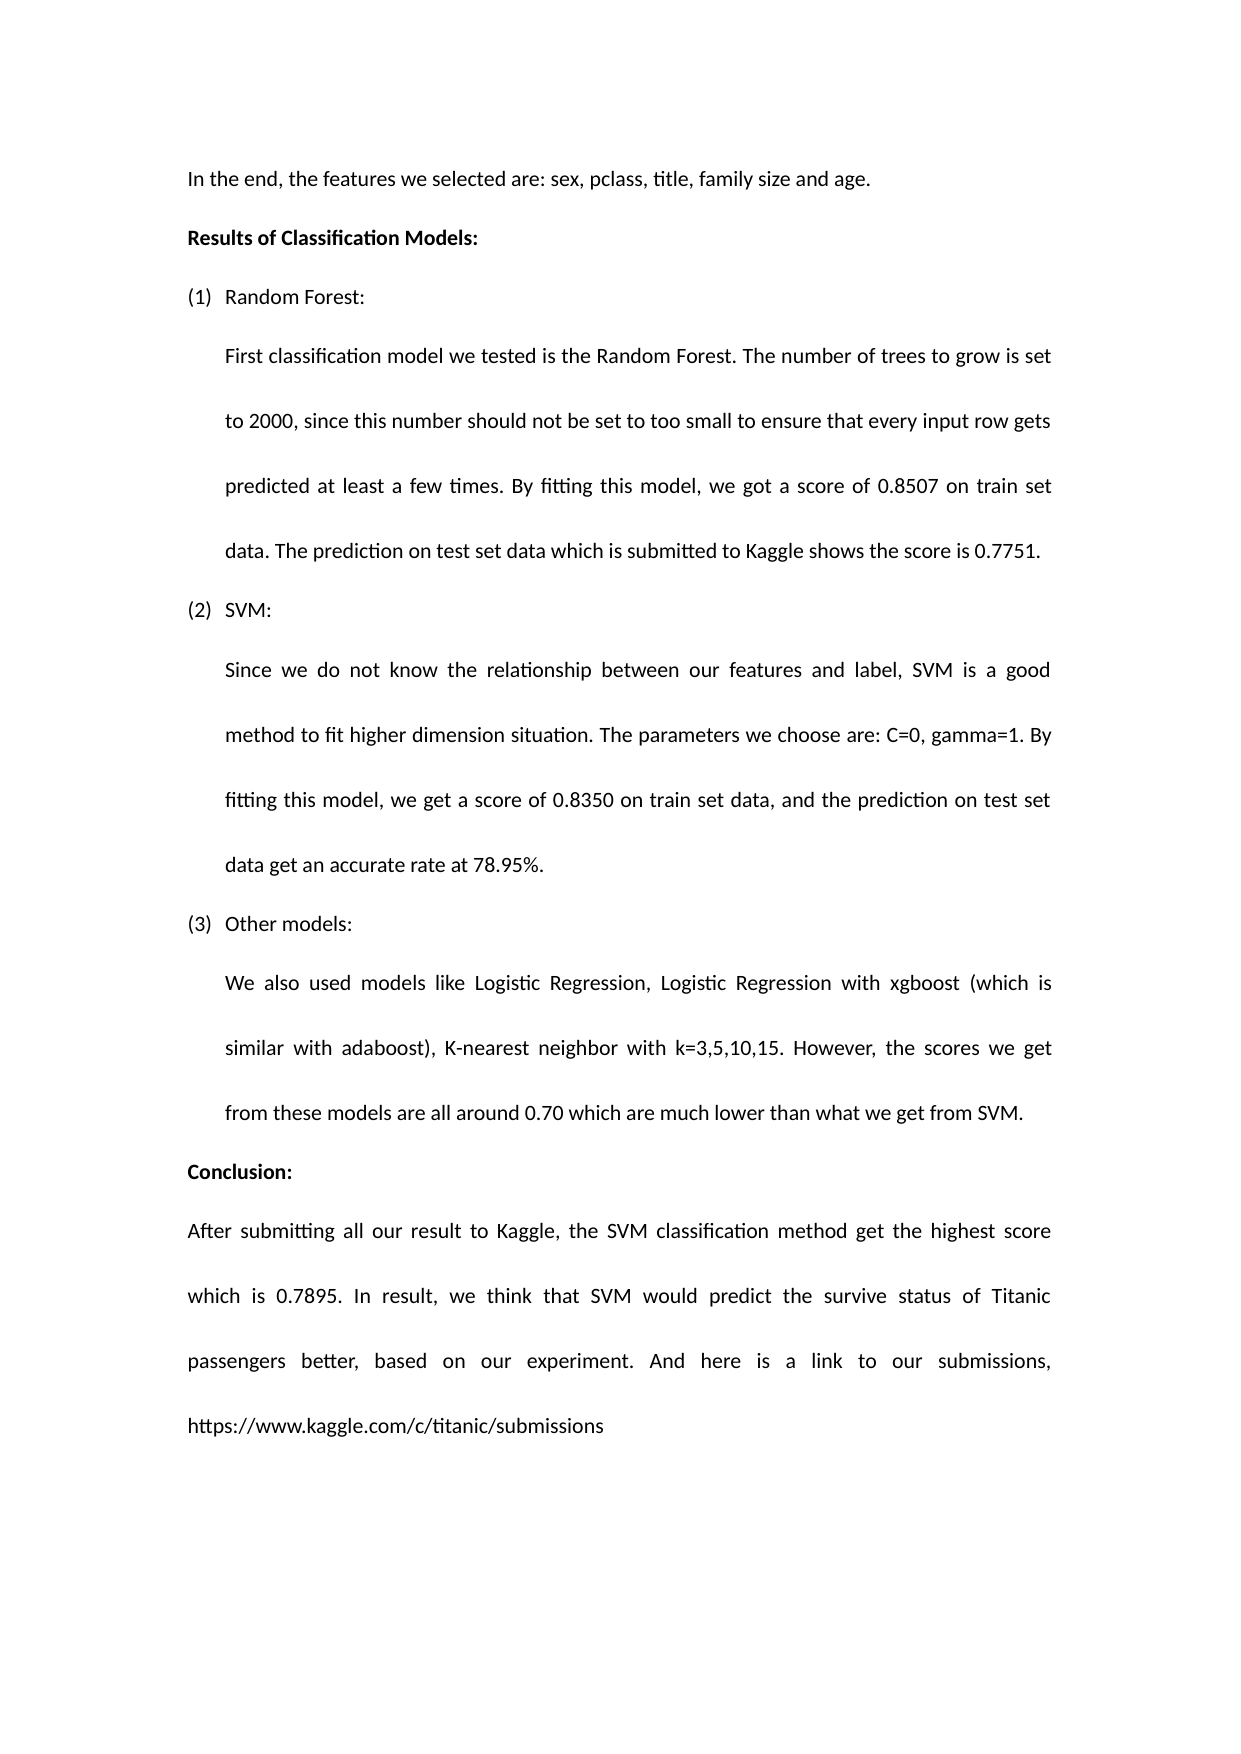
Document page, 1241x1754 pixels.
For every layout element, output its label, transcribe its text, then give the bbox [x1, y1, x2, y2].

list Since we do not know the relationship between our features and label, SVM is a good method to fit higher dimension situation. The parameters we choose are: C=0, gamma=1. By fitting this model, we get a score of 0.8350 on train set data, and the prediction on test set data get an accurate rate at 78.95%. [225, 653, 1053, 880]
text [187, 162, 1053, 194]
text After submitting all our result to Kaggle, the SVM classification method get the highest score which is 0.7895. In result, we think that SVM would predict the survive status of Titanic passengers better, based on our experiment. And here is a link to our submissions, https://www.kaggle.com/c/titanic/submissions [187, 1214, 1053, 1442]
text Results of Classification Models: [187, 221, 1053, 254]
list SVM: [187, 594, 1053, 626]
list We also used models like Logistic Regression, Logistic Regression with xgboost (which is similar with adaboost), K-nearest neighbor with k=3,5,10,15. However, the scores we get from these models are all around 0.70 which are much lower than what we get from SVM. [225, 966, 1053, 1129]
text Conclusion: [187, 1155, 1053, 1188]
list Random Forest: [187, 280, 1053, 313]
list Other models: [187, 907, 1053, 939]
list First classification model we tested is the Random Forest. The number of trees to grow is set to 2000, since this number should not be set to too small to ensure that every input row gets predicted at least a few times. By fitting this model, we got a score of 0.8507 on train set data. The prediction on test set data which is submitted to Kaggle shows the score is 0.7751. [225, 339, 1053, 567]
